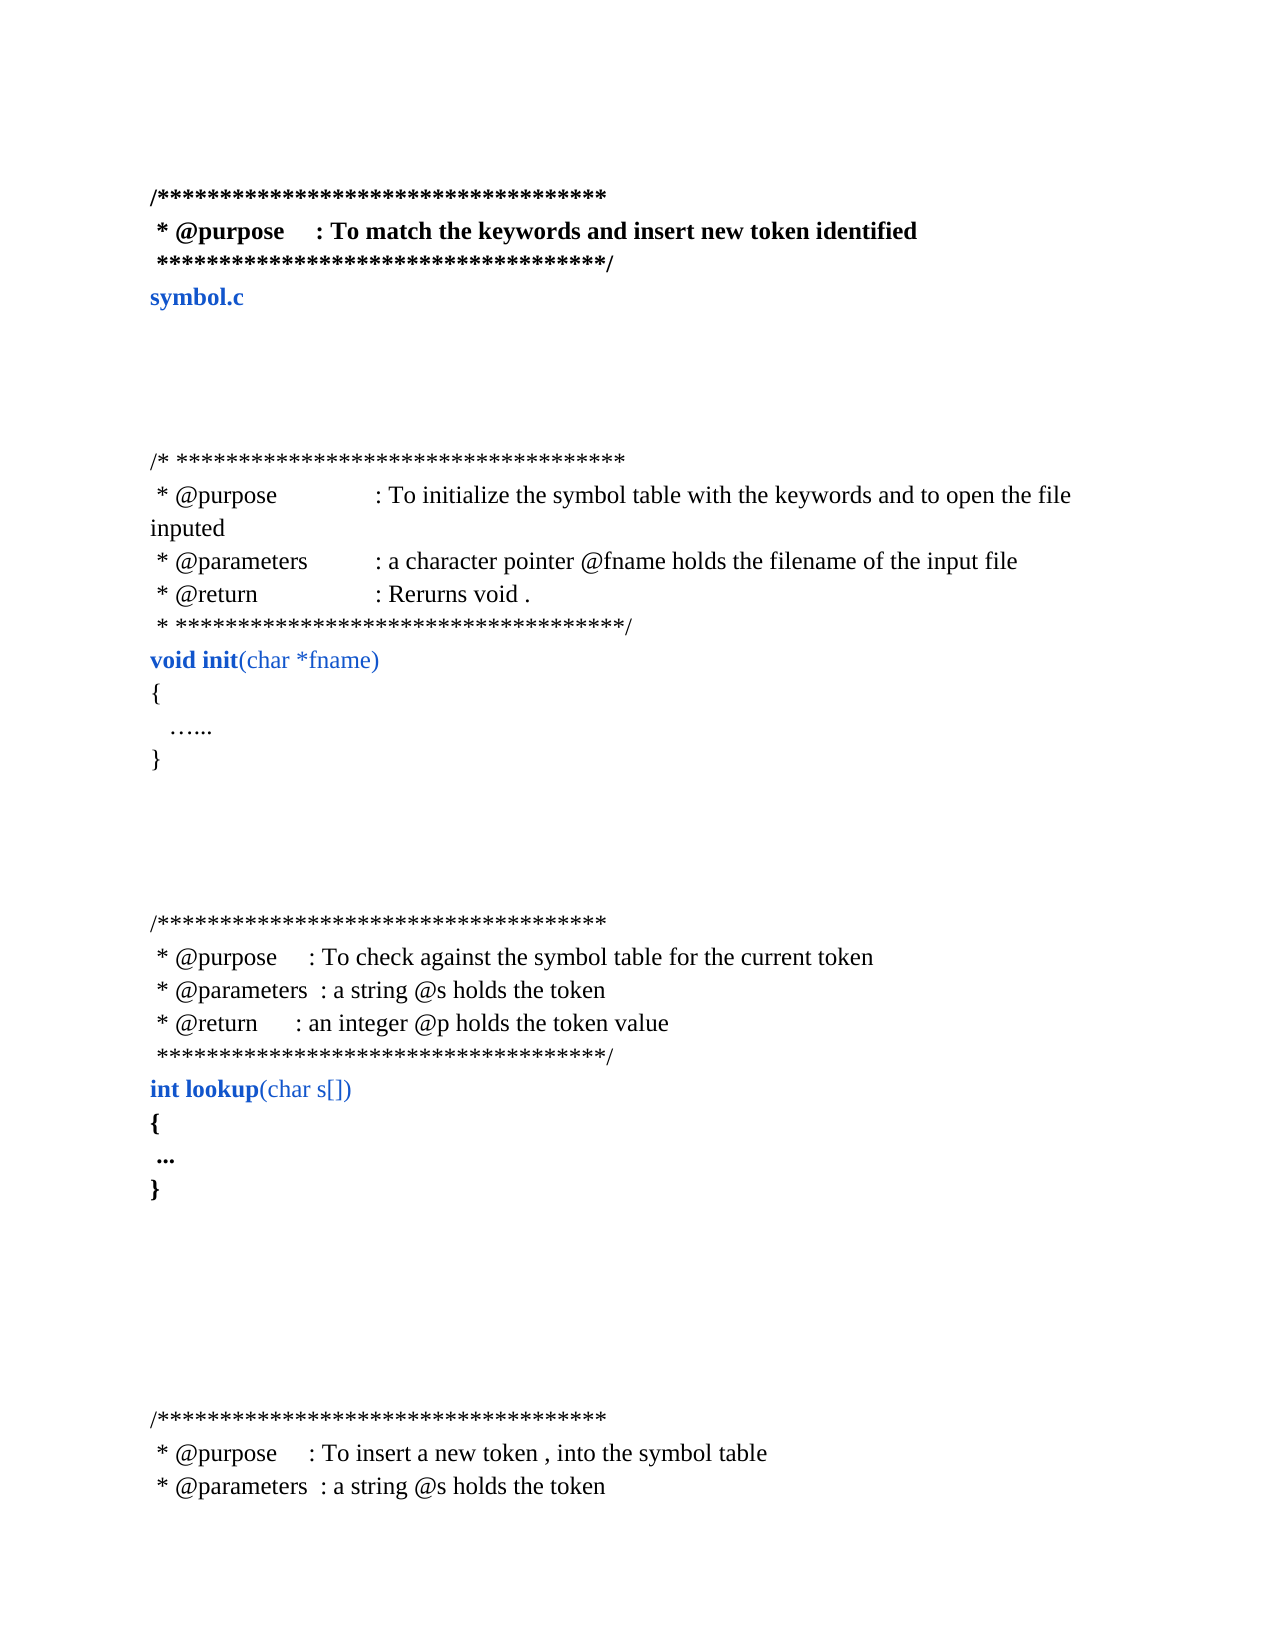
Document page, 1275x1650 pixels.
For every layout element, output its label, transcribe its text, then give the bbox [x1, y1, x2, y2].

text } [150, 744, 1125, 773]
text ************************************/ [150, 249, 1125, 278]
text * @purpose : To initialize the symbol table with the keywords and to open the file inputed [150, 480, 1125, 542]
text /************************************ [150, 909, 1125, 938]
text int lookup(char s[]) [150, 1074, 1125, 1103]
text /* ************************************ [150, 447, 1125, 476]
text * @purpose : To check against the symbol table for the current token [150, 942, 1125, 971]
text * @parameters : a string @s holds the token [150, 976, 1125, 1004]
text * @purpose : To insert a new token , into the symbol table [150, 1438, 1125, 1467]
text symbol.c [150, 282, 1125, 311]
text void init(char *fname) [150, 645, 1125, 674]
text …... [150, 711, 1125, 740]
text * @parameters : a string @s holds the token [150, 1471, 1125, 1499]
text ... [150, 1141, 1125, 1169]
text ************************************/ [150, 1042, 1125, 1070]
text /************************************ [150, 1405, 1125, 1433]
text { [150, 1108, 1125, 1136]
text * @return : Rerurns void . [150, 579, 1125, 608]
text * ************************************/ [150, 612, 1125, 641]
text /************************************ [150, 183, 1125, 212]
text * @return : an integer @p holds the token value [150, 1008, 1125, 1037]
text } [150, 1174, 1125, 1202]
text * @purpose : To match the keywords and insert new token identified [150, 216, 1125, 245]
text * @parameters : a character pointer @fname holds the filename of the input file [150, 546, 1125, 575]
text { [150, 678, 1125, 707]
